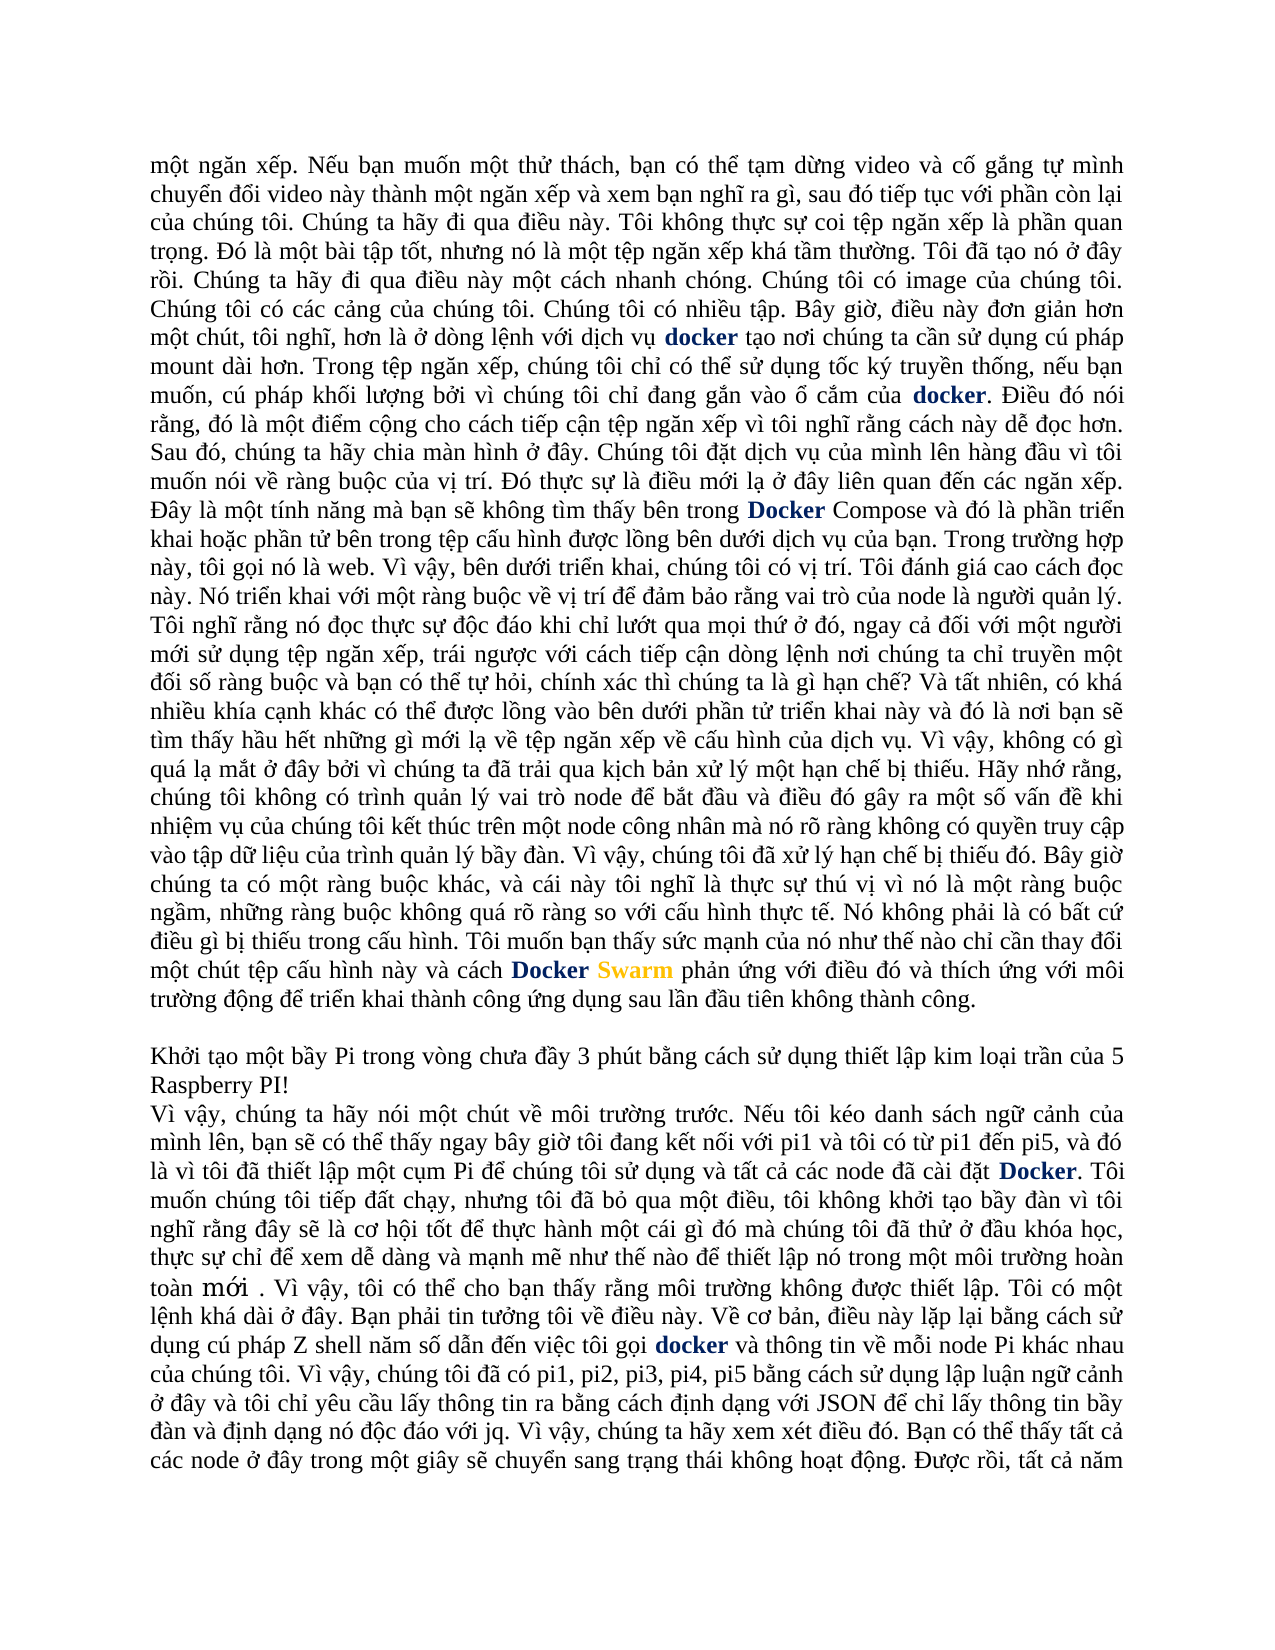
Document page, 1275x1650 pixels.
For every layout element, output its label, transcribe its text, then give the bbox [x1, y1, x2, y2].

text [150, 150, 1125, 1012]
text Khởi tạo một bầy Pi trong vòng chưa đầy 3 phút bằng cách sử dụng thiết lập kim loại trần của 5 Raspberry PI! [150, 1041, 1125, 1099]
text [150, 1099, 1125, 1474]
